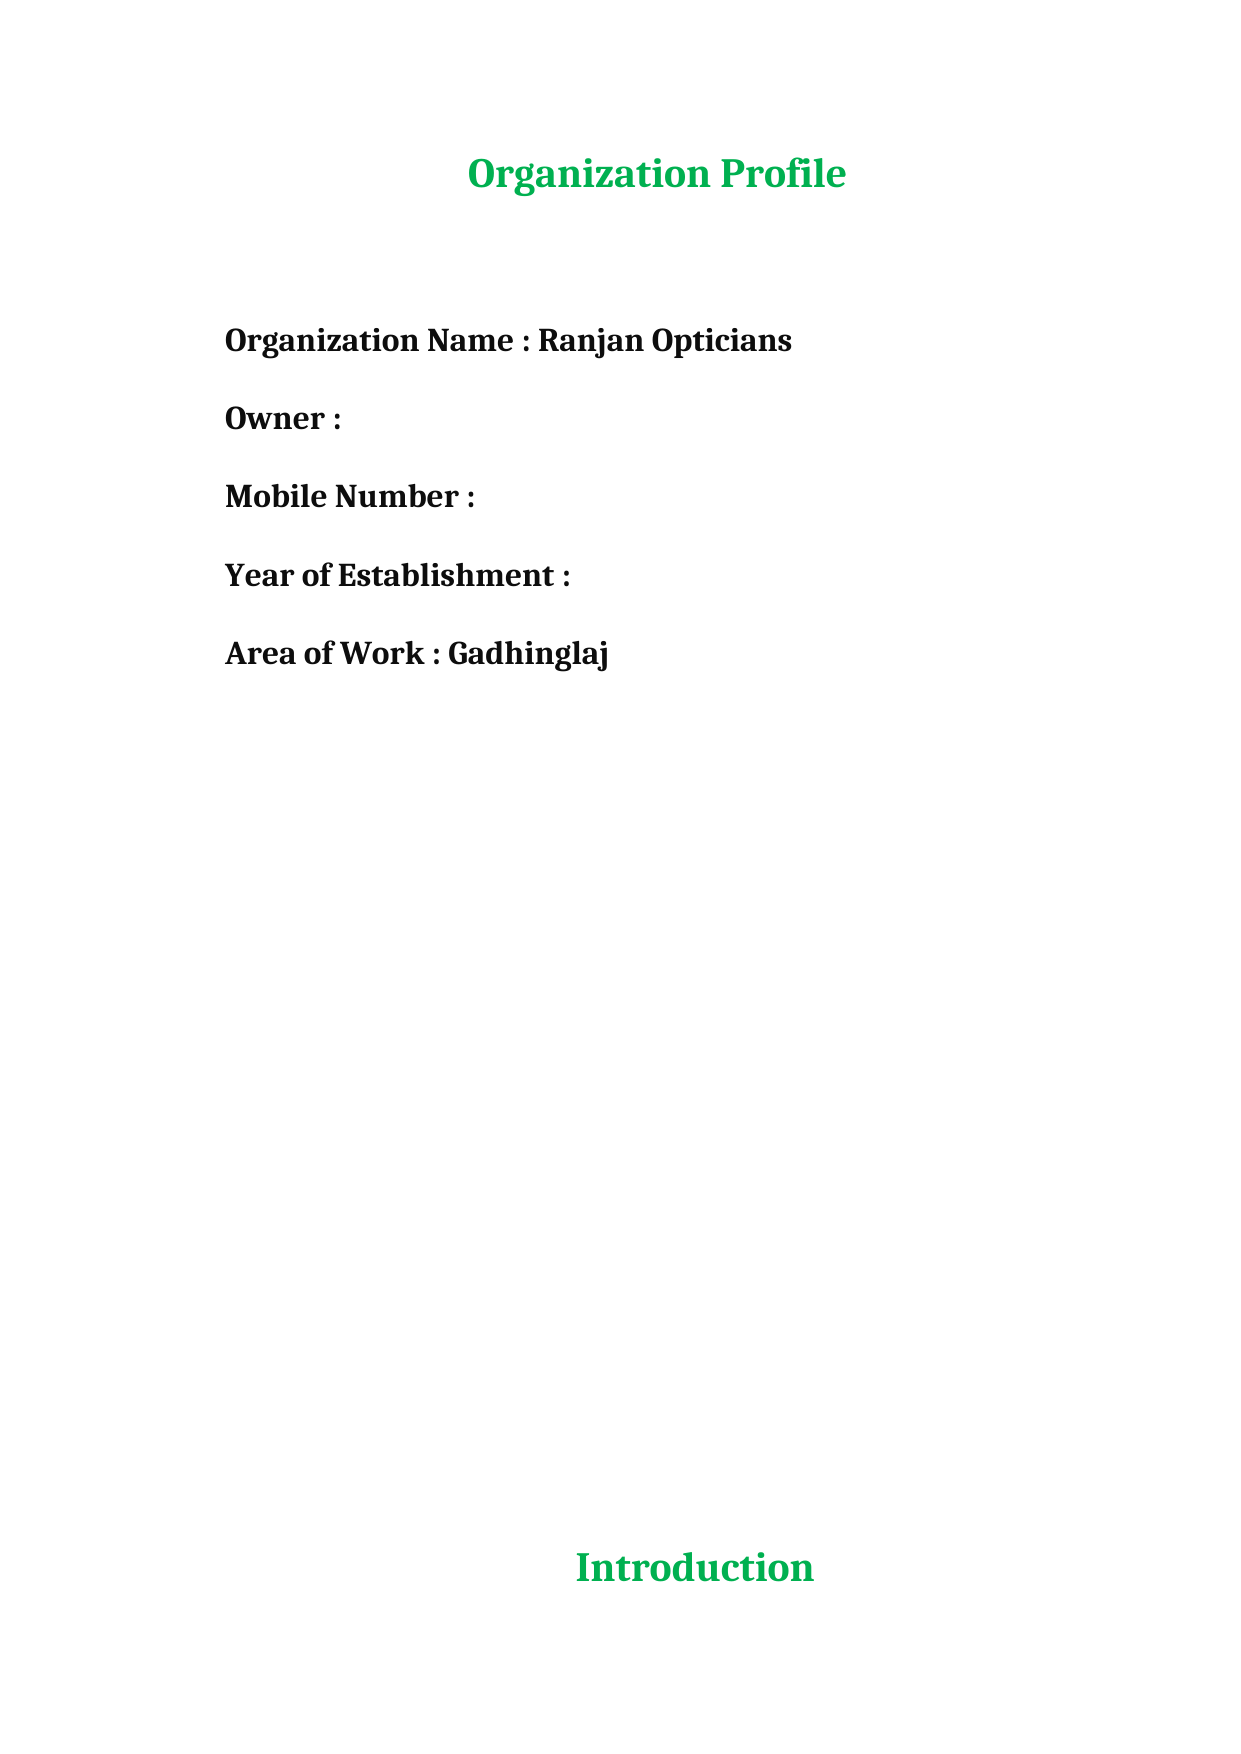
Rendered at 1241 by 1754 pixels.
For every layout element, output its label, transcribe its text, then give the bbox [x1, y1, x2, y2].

text Year of Establishment : [225, 556, 1090, 594]
text Owner : [225, 399, 1090, 438]
text Organization Name : Ranjan Opticians [225, 321, 1090, 359]
text Organization Profile [225, 150, 1090, 198]
text Area of Work : Gadhinglaj [225, 634, 1090, 673]
text Mobile Number : [225, 478, 1090, 516]
list Introduction [300, 1544, 1090, 1592]
